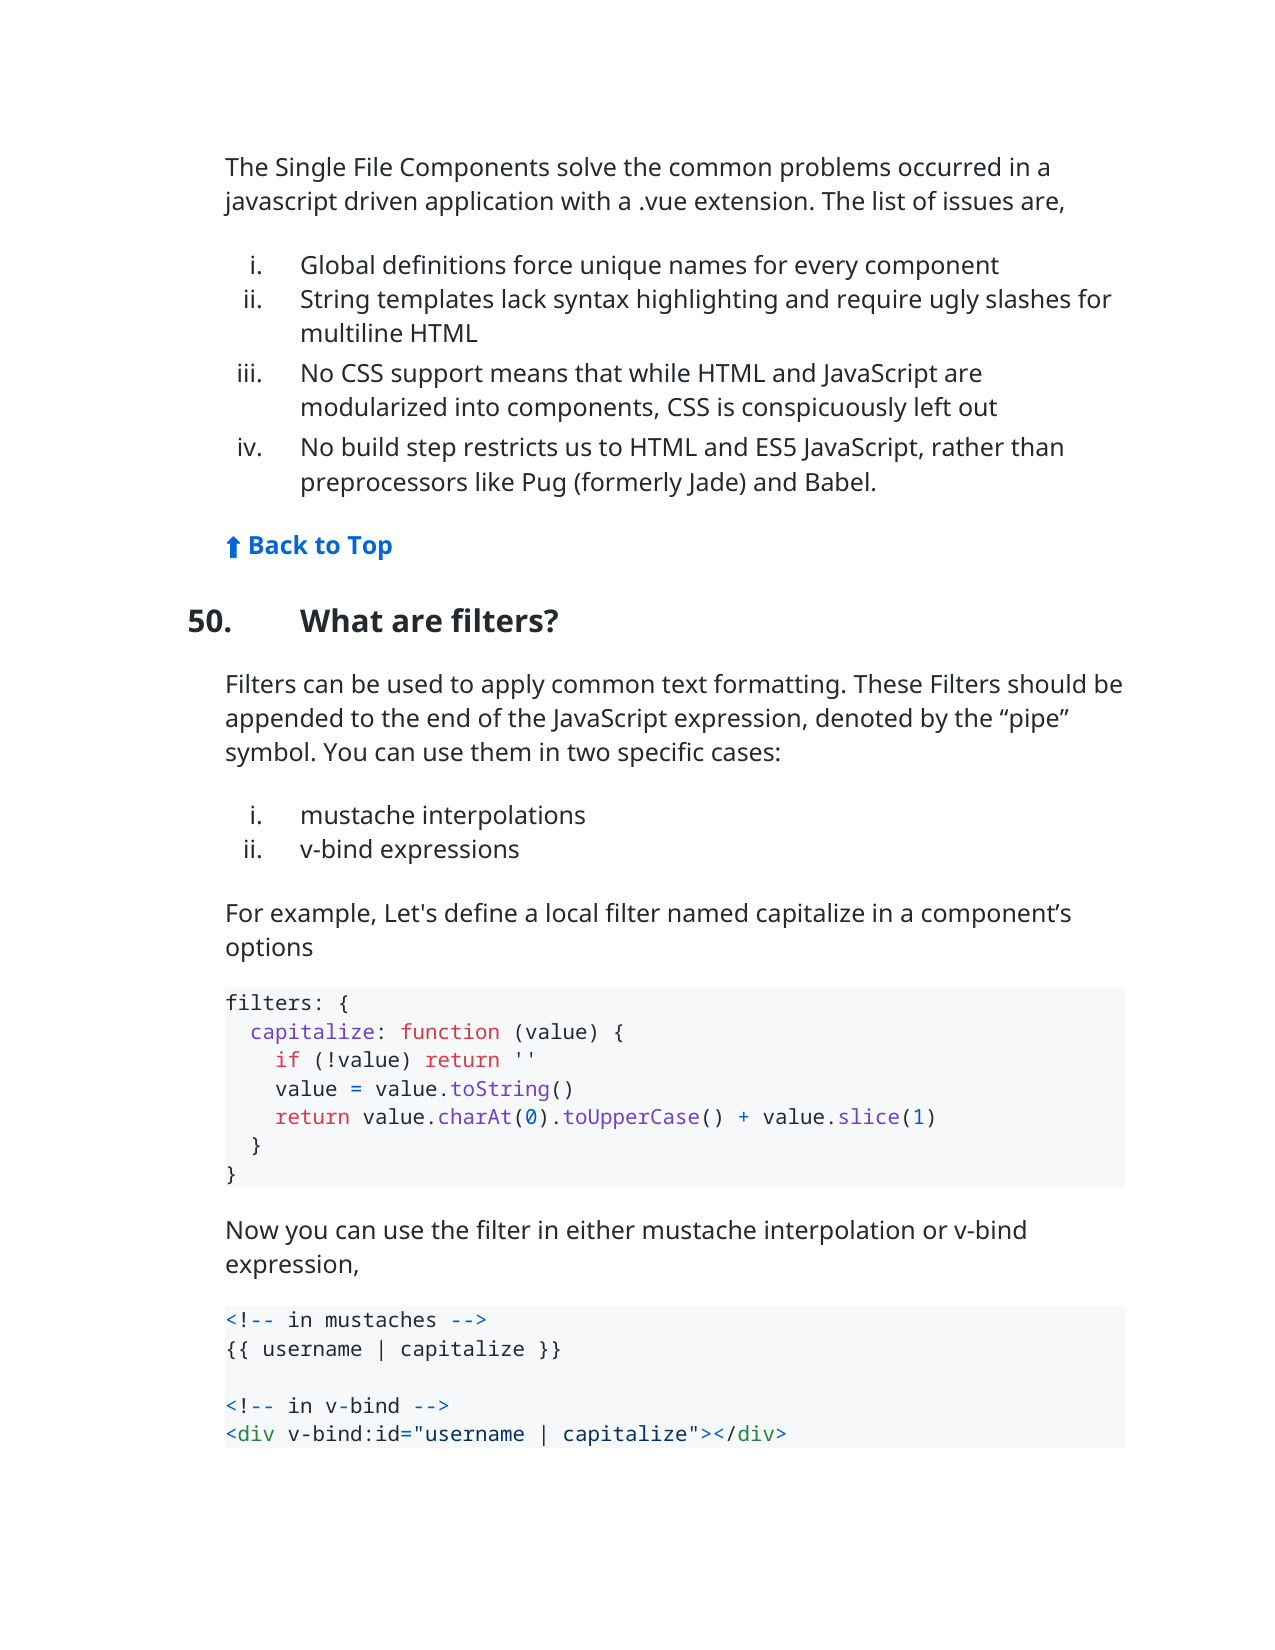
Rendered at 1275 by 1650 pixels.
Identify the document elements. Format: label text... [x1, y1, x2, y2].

text if (!value) return '' [225, 1045, 1125, 1074]
list v-bind expressions [262, 832, 1125, 866]
text } [225, 1131, 1125, 1159]
text <!-- in mustaches --> [225, 1306, 1125, 1334]
text For example, Let's define a local filter named capitalize in a component’s options [225, 895, 1125, 963]
text return value.charAt(0).toUpperCase() + value.slice(1) [225, 1102, 1125, 1131]
text {{ username | capitalize }} [225, 1334, 1125, 1362]
list mustache interpolations [262, 798, 1125, 832]
text <div v-bind:id="username | capitalize"></div> [225, 1419, 1125, 1448]
text Filters can be used to apply common text formatting. These Filters should be appended to the end of the JavaScript expression, denoted by the “pipe” symbol. You can use them in two specific cases: [225, 667, 1125, 769]
text filters: { [225, 988, 1125, 1017]
list String templates lack syntax highlighting and require ugly slashes for multiline HTML [262, 281, 1125, 349]
text capitalize: function (value) { [225, 1017, 1125, 1045]
text value = value.toString() [225, 1074, 1125, 1102]
text ⬆ Back to Top [225, 527, 1125, 561]
text <!-- in v-bind --> [225, 1391, 1125, 1419]
list What are filters? [187, 599, 1125, 642]
text Now you can use the filter in either mustache interpolation or v-bind expression, [225, 1212, 1125, 1281]
text The Single File Components solve the common problems occurred in a javascript driven application with a .vue extension. The list of issues are, [225, 150, 1125, 218]
text } [225, 1159, 1125, 1187]
list No build step restricts us to HTML and ES5 JavaScript, rather than preprocessors like Pug (formerly Jade) and Babel. [262, 430, 1125, 498]
list No CSS support means that while HTML and JavaScript are modularized into components, CSS is conspicuously left out [262, 356, 1125, 424]
list Global definitions force unique names for every component [262, 247, 1125, 281]
